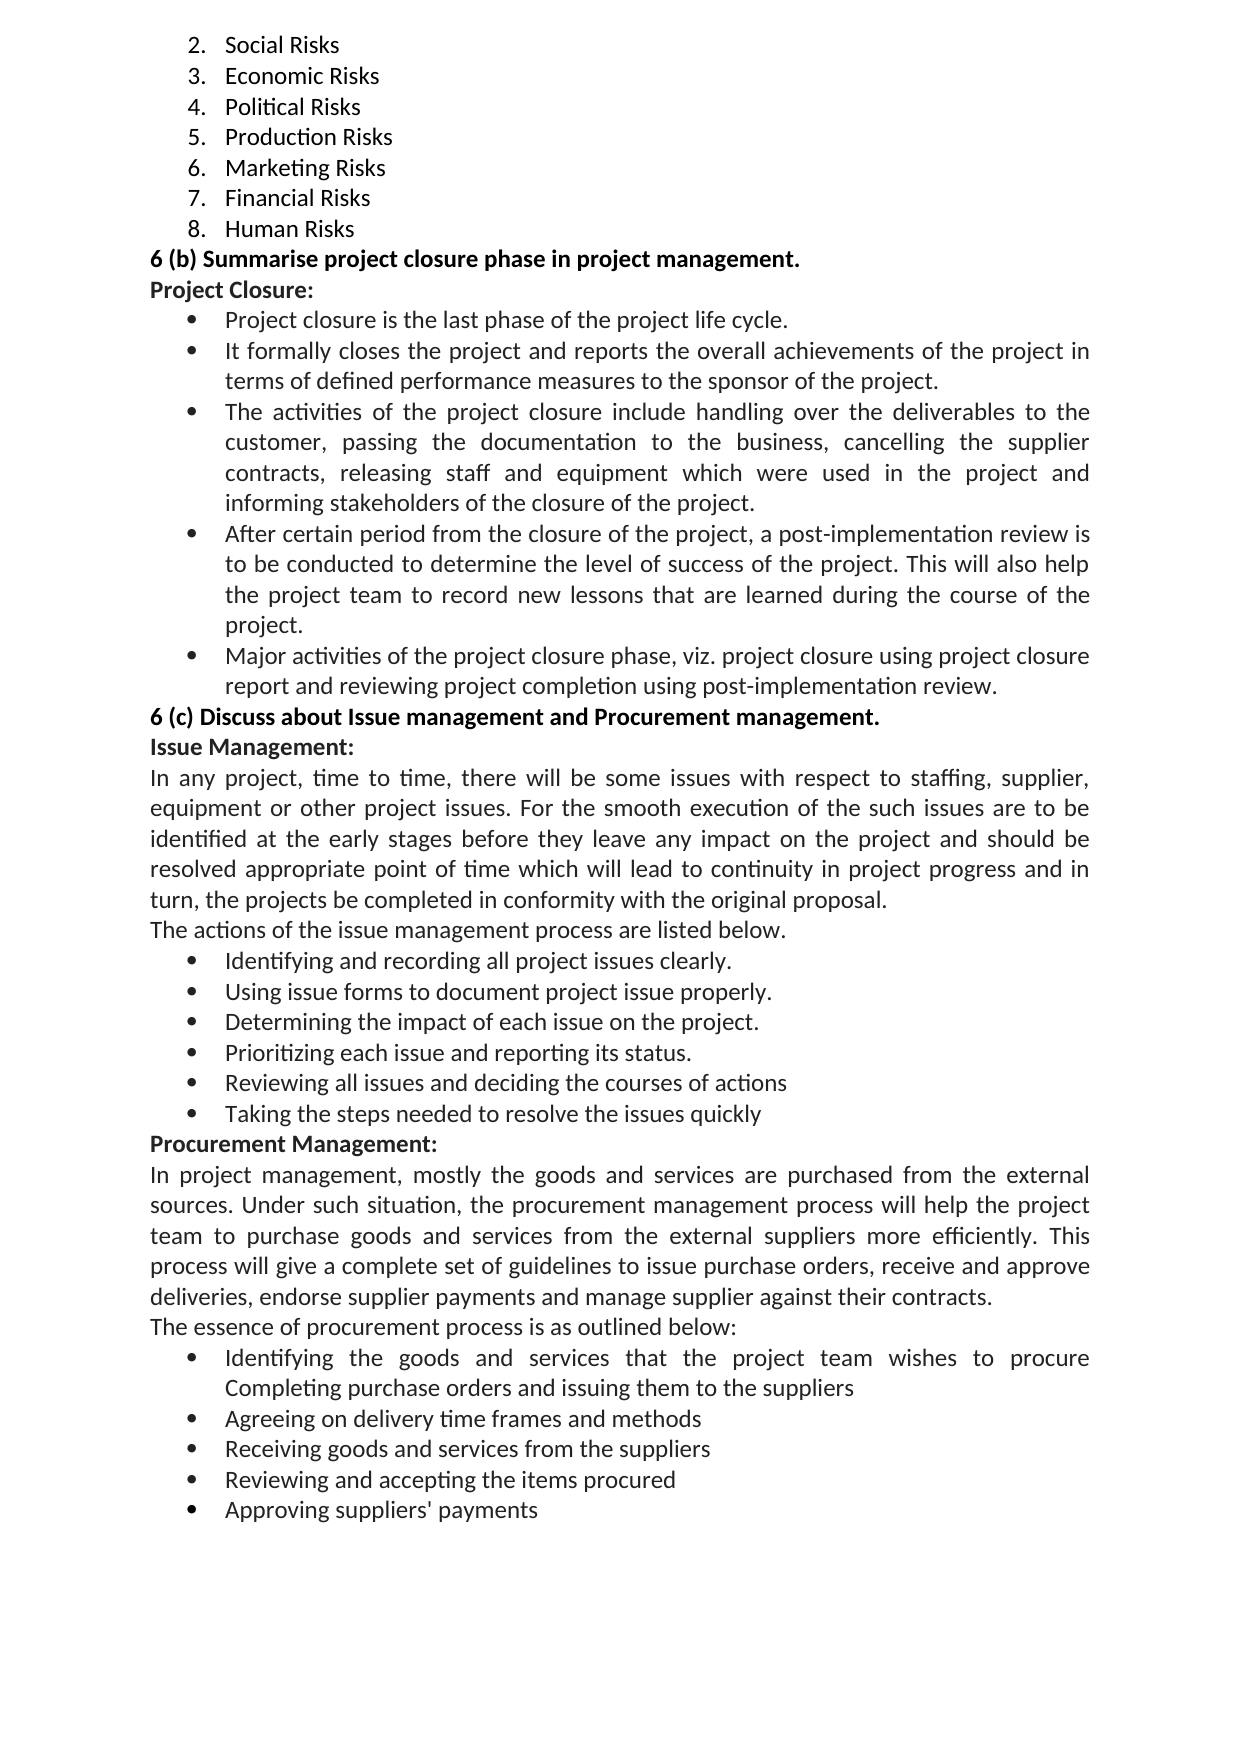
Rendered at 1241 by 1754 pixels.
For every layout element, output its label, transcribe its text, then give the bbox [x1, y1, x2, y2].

list Production Risks [187, 121, 1090, 152]
list Major activities of the project closure phase, viz. project closure using project closure report and reviewing project completion using post-implementation review. [187, 640, 1090, 701]
list Political Risks [187, 91, 1090, 121]
list After certain period from the closure of the project, a post-implementation review is to be conducted to determine the level of success of the project. This will also help the project team to record new lessons that are learned during the course of the project. [187, 518, 1090, 640]
list Approving suppliers' payments [187, 1494, 1090, 1525]
list Human Risks [187, 213, 1090, 243]
list Prioritizing each issue and reporting its status. [187, 1037, 1090, 1067]
list Reviewing and accepting the items procured [187, 1464, 1090, 1494]
list Economic Risks [187, 60, 1090, 91]
list Identifying the goods and services that the project team wishes to procure Completing purchase orders and issuing them to the suppliers [187, 1342, 1090, 1403]
text Procurement Management: [150, 1128, 1090, 1159]
list Marketing Risks [187, 152, 1090, 182]
text 6 (c) Discuss about Issue management and Procurement management. [150, 701, 1090, 732]
text In any project, time to time, there will be some issues with respect to staffing, supplier, equipment or other project issues. For the smooth execution of the such issues are to be identified at the early stages before they leave any impact on the project and should be resolved appropriate point of time which will lead to continuity in project progress and in turn, the projects be completed in conformity with the original proposal. [150, 762, 1090, 915]
list Social Risks [187, 29, 1090, 60]
text The actions of the issue management process are listed below. [150, 915, 1090, 945]
text 6 (b) Summarise project closure phase in project management. [150, 243, 1090, 274]
text Issue Management: [150, 732, 1090, 762]
list Taking the steps needed to resolve the issues quickly [187, 1098, 1090, 1128]
list Reviewing all issues and deciding the courses of actions [187, 1067, 1090, 1098]
list Receiving goods and services from the suppliers [187, 1433, 1090, 1464]
text The essence of procurement process is as outlined below: [150, 1311, 1090, 1342]
list Financial Risks [187, 182, 1090, 213]
list Agreeing on delivery time frames and methods [187, 1403, 1090, 1433]
list Project closure is the last phase of the project life cycle. [187, 304, 1090, 335]
list Using issue forms to document project issue properly. [187, 976, 1090, 1006]
list Identifying and recording all project issues clearly. [187, 945, 1090, 976]
text Project Closure: [150, 274, 1090, 304]
list The activities of the project closure include handling over the deliverables to the customer, passing the documentation to the business, cancelling the supplier contracts, releasing staff and equipment which were used in the project and informing stakeholders of the closure of the project. [187, 396, 1090, 518]
list Determining the impact of each issue on the project. [187, 1006, 1090, 1037]
text In project management, mostly the goods and services are purchased from the external sources. Under such situation, the procurement management process will help the project team to purchase goods and services from the external suppliers more efficiently. This process will give a complete set of guidelines to issue purchase orders, receive and approve deliveries, endorse supplier payments and manage supplier against their contracts. [150, 1159, 1090, 1311]
list It formally closes the project and reports the overall achievements of the project in terms of defined performance measures to the sponsor of the project. [187, 335, 1090, 396]
